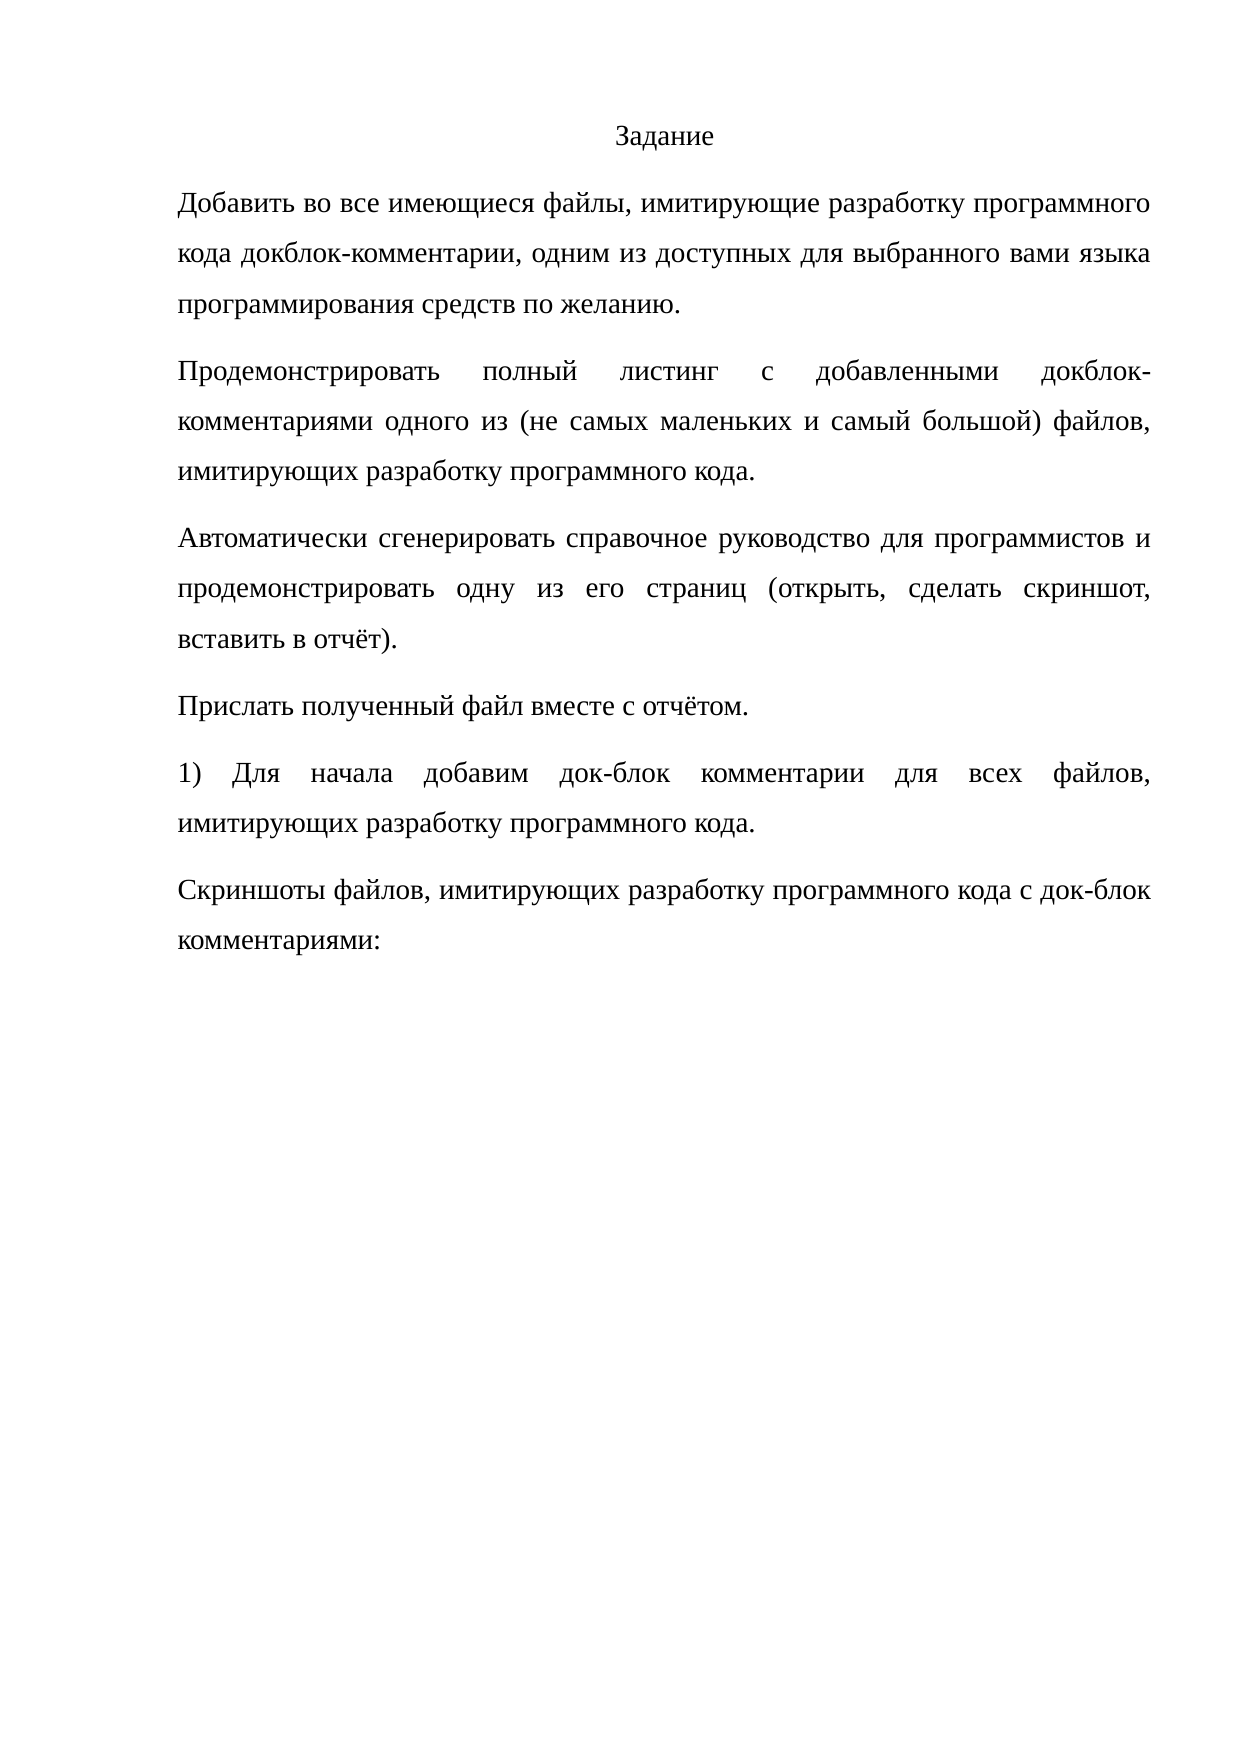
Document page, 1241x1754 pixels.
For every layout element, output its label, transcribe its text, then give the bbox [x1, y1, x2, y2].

text Добавить во все имеющиеся файлы, имитирующие разработку программного кода докблок-комментарии, одним из доступных для выбранного вами языка программирования средств по желанию. [177, 185, 1152, 319]
text Автоматически сгенерировать справочное руководство для программистов и продемонстрировать одну из его страниц (открыть, сделать скриншот, вставить в отчёт). [177, 520, 1152, 654]
text Прислать полученный файл вместе с отчётом. [177, 688, 1152, 721]
text Задание [177, 118, 1152, 152]
text Продемонстрировать полный листинг с добавленными докблок-комментариями одного из (не самых маленьких и самый большой) файлов, имитирующих разработку программного кода. [177, 353, 1152, 487]
text 1) Для начала добавим док-блок комментарии для всех файлов, имитирующих разработку программного кода. [177, 755, 1152, 839]
text Скриншоты файлов, имитирующих разработку программного кода с док-блок комментариями: [177, 872, 1152, 956]
